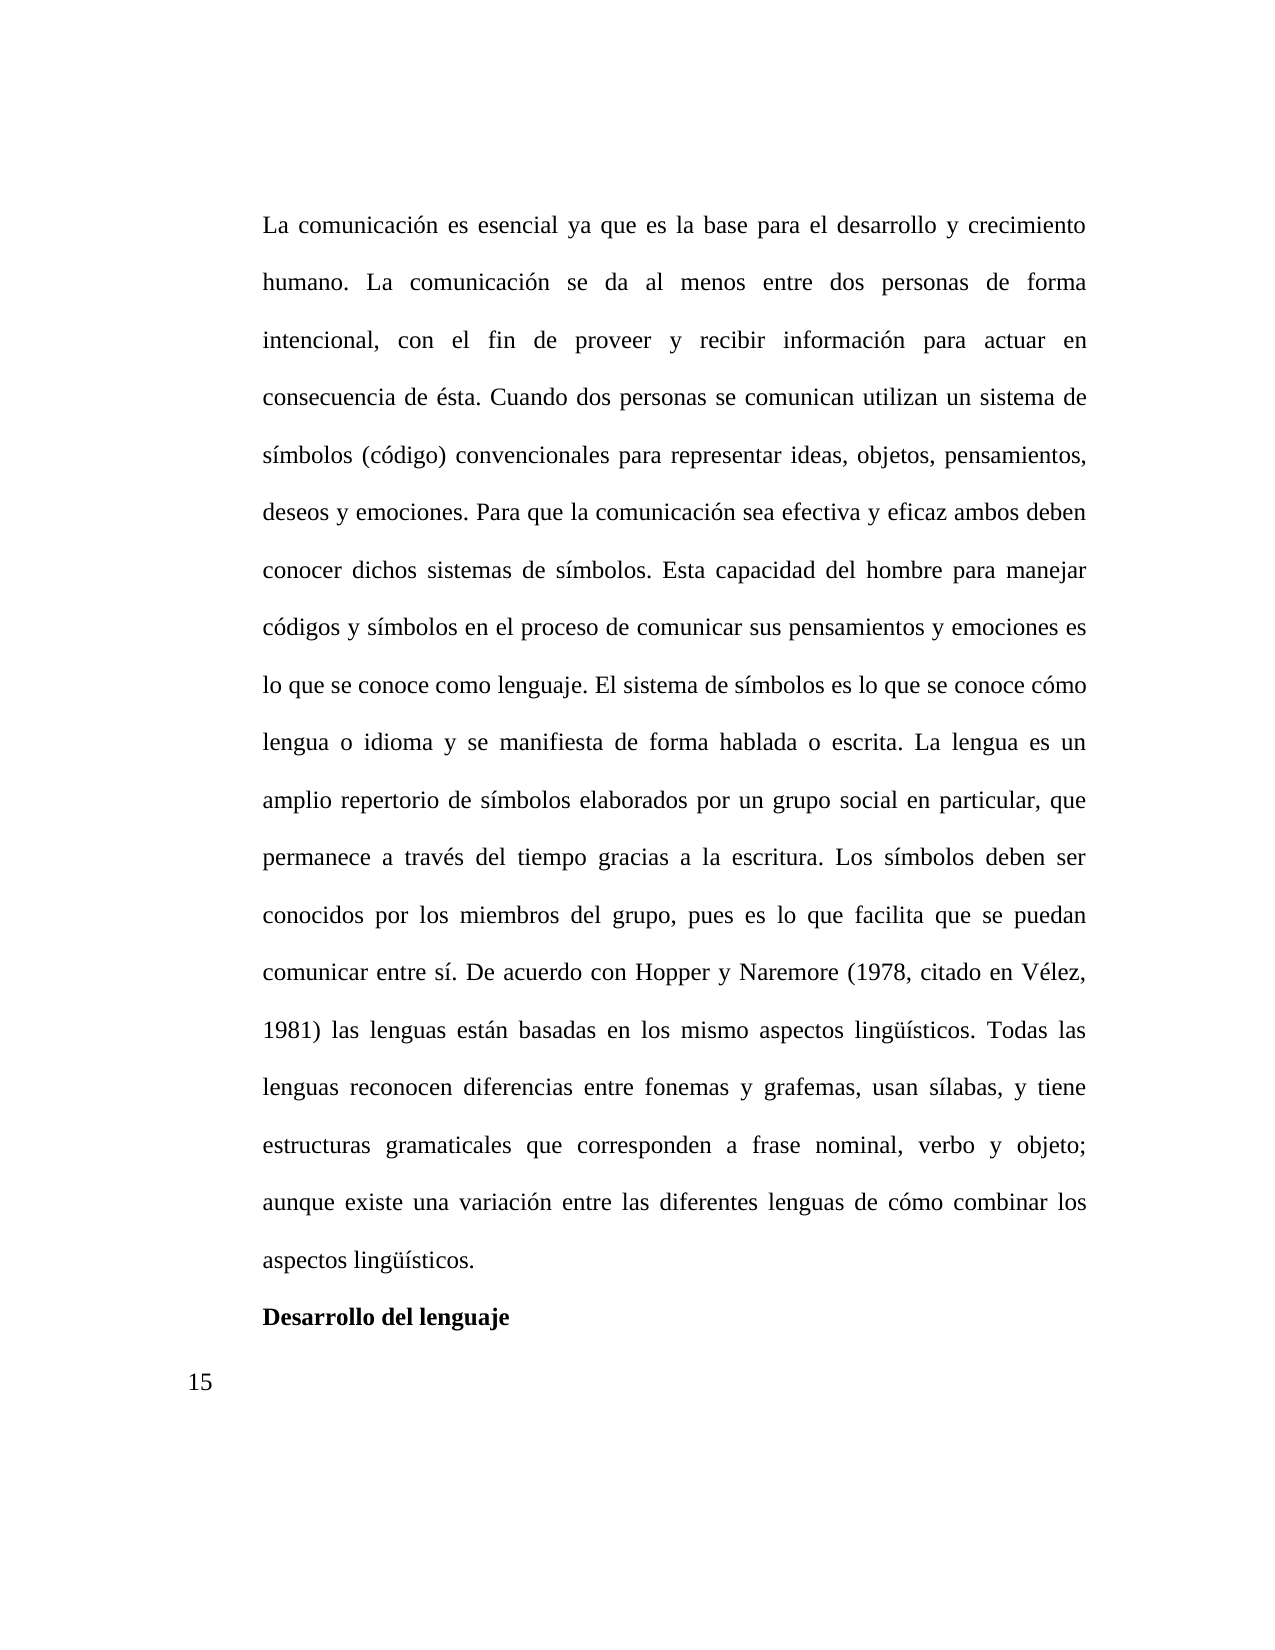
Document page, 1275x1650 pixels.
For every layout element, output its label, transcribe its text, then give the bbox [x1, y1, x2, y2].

subtitle Desarrollo del lenguaje [187, 1302, 1087, 1331]
text La comunicación es esencial ya que es la base para el desarrollo y crecimiento humano. La comunicación se da al menos entre dos personas de forma intencional, con el fin de proveer y recibir información para actuar en consecuencia de ésta. Cuando dos personas se comunican utilizan un sistema de símbolos (código) convencionales para representar ideas, objetos, pensamientos, deseos y emociones. Para que la comunicación sea efectiva y eficaz ambos deben conocer dichos sistemas de símbolos. Esta capacidad del hombre para manejar códigos y símbolos en el proceso de comunicar sus pensamientos y emociones es lo que se conoce como lenguaje. El sistema de símbolos es lo que se conoce cómo lengua o idioma y se manifiesta de forma hablada o escrita. La lengua es un amplio repertorio de símbolos elaborados por un grupo social en particular, que permanece a través del tiempo gracias a la escritura. Los símbolos deben ser conocidos por los miembros del grupo, pues es lo que facilita que se puedan comunicar entre sí. De acuerdo con Hopper y Naremore (1978, citado en Vélez, 1981) las lenguas están basadas en los mismo aspectos lingüísticos. Todas las lenguas reconocen diferencias entre fonemas y grafemas, usan sílabas, y tiene estructuras gramaticales que corresponden a frase nominal, verbo y objeto; aunque existe una variación entre las diferentes lenguas de cómo combinar los aspectos lingüísticos. [262, 210, 1087, 1274]
